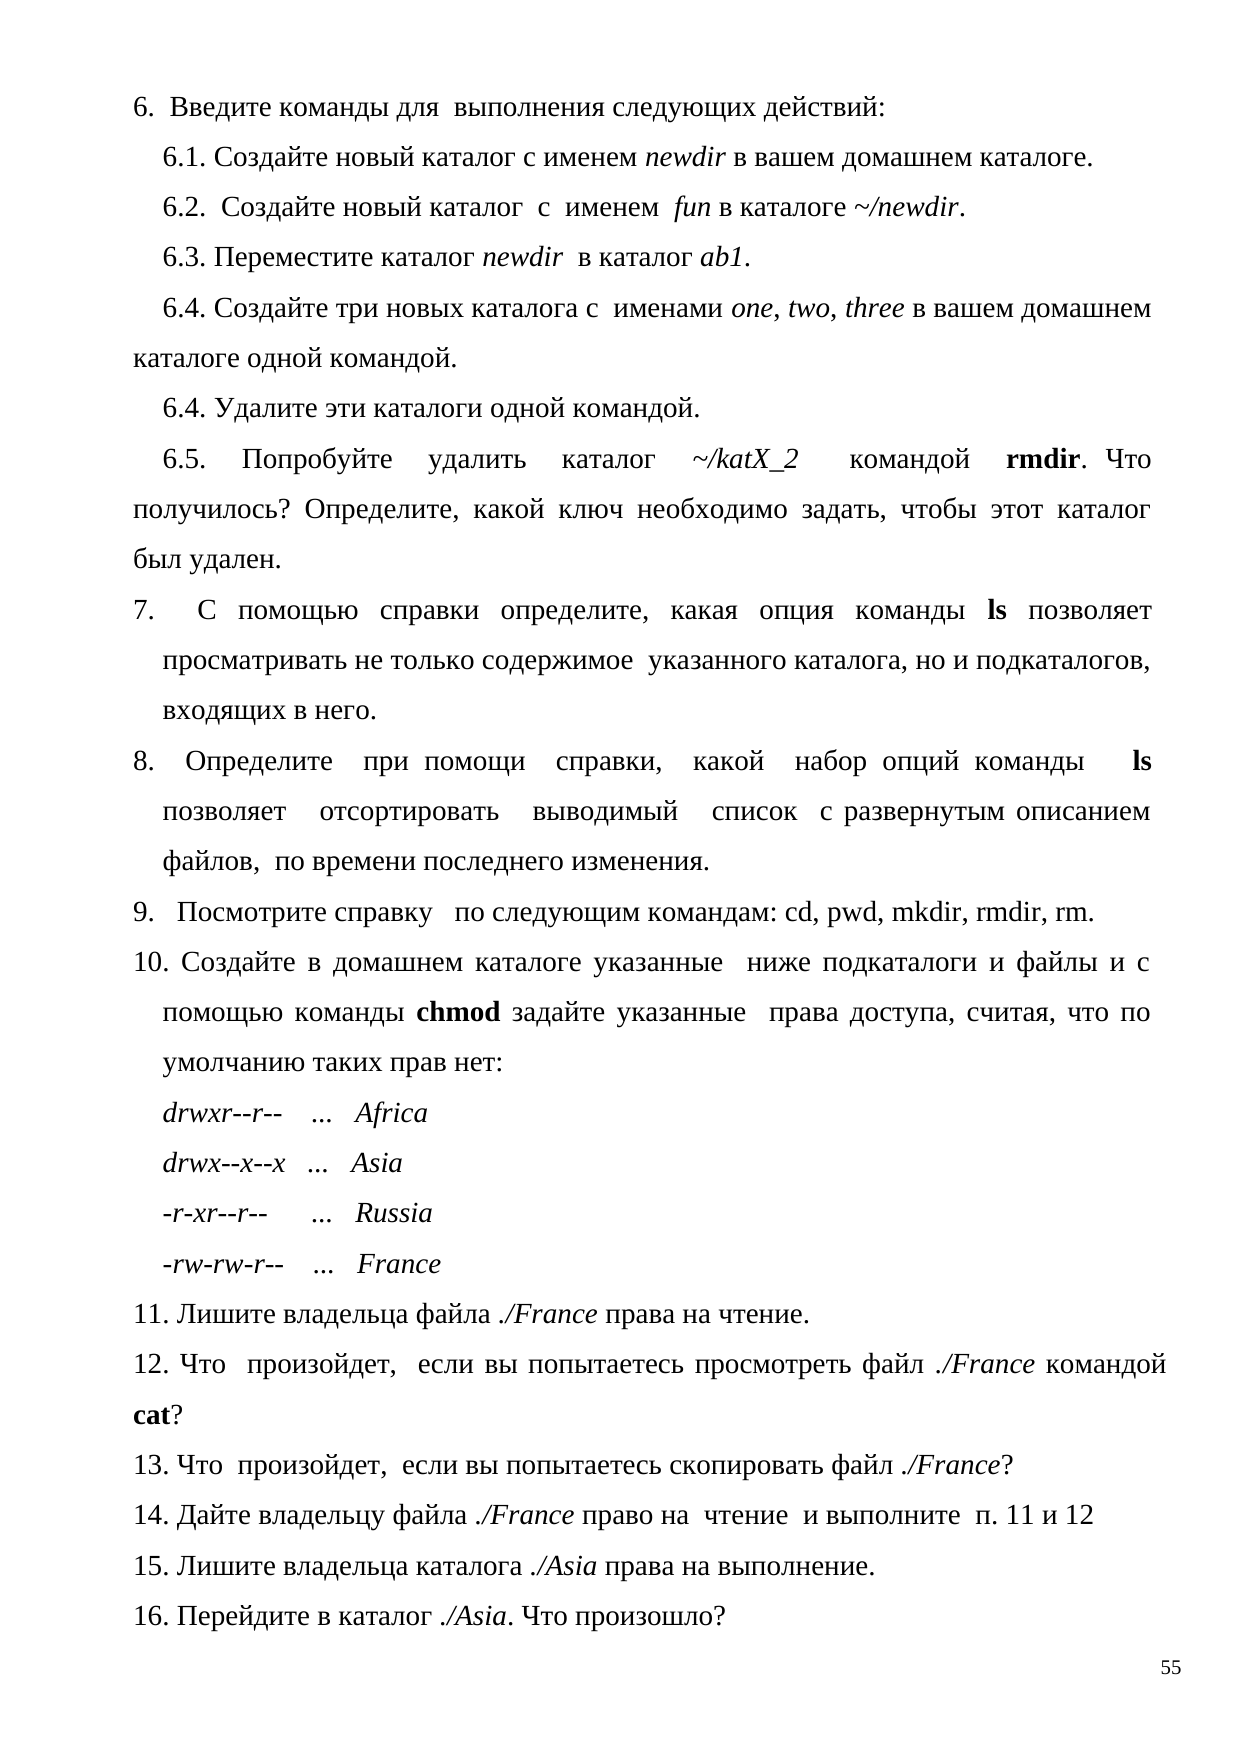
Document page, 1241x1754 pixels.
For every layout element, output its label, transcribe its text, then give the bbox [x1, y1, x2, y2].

text 6.5. Попробуйте удалить каталог ~/katX_2 командой rmdir. Что получилось? Определите, какой ключ необходимо задать, чтобы этот каталог был удален. [133, 441, 1152, 575]
text 6.4. Создайте три новых каталога с именами one, two, three в вашем домашнем каталоге одной командой. [133, 290, 1152, 374]
text -r-xr--r-- ... Russia [133, 1196, 1152, 1229]
text 13. Что произойдет, если вы попытаетесь скопировать файл ./France? [133, 1447, 1167, 1481]
text 9. Посмотрите справку по следующим командам: cd, pwd, mkdir, rmdir, rm. [133, 894, 1152, 927]
text drwxr--r-- ... Africa [133, 1095, 1152, 1128]
text -rw-rw-r-- ... France [133, 1246, 1152, 1279]
text 16. Перейдите в каталог ./Asia. Что произошло? [133, 1598, 1167, 1632]
text 15. Лишите владельца каталога ./Asia права на выполнение. [133, 1548, 1167, 1581]
text 6.1. Создайте новый каталог с именем newdir в вашем домашнем каталоге. [133, 139, 1152, 172]
text 6. Введите команды для выполнения следующих действий: [133, 89, 1152, 122]
text 14. Дайте владельцу файла ./France право на чтение и выполните п. 11 и 12 [133, 1497, 1167, 1531]
text 7. С помощью справки определите, какая опция команды ls позволяет просматривать не только содержимое указанного каталога, но и подкаталогов, входящих в него. [133, 592, 1152, 726]
text drwx--x--x ... Asia [133, 1145, 1152, 1179]
text 6.4. Удалите эти каталоги одной командой. [133, 391, 1152, 424]
text 10. Создайте в домашнем каталоге указанные ниже подкаталоги и файлы и с помощью команды chmod задайте указанные права доступа, считая, что по умолчанию таких прав нет: [133, 944, 1152, 1078]
text 6.3. Переместите каталог newdir в каталог ab1. [133, 239, 1152, 273]
text 6.2. Создайте новый каталог с именем fun в каталоге ~/newdir. [133, 189, 1152, 223]
text 11. Лишите владельца файла ./France права на чтение. [133, 1296, 1167, 1330]
text 12. Что произойдет, если вы попытаетесь просмотреть файл ./France командой cat? [133, 1346, 1167, 1430]
text 8. Определите при помощи справки, какой набор опций команды ls позволяет отсортировать выводимый список с развернутым описанием файлов, по времени последнего изменения. [133, 743, 1152, 877]
